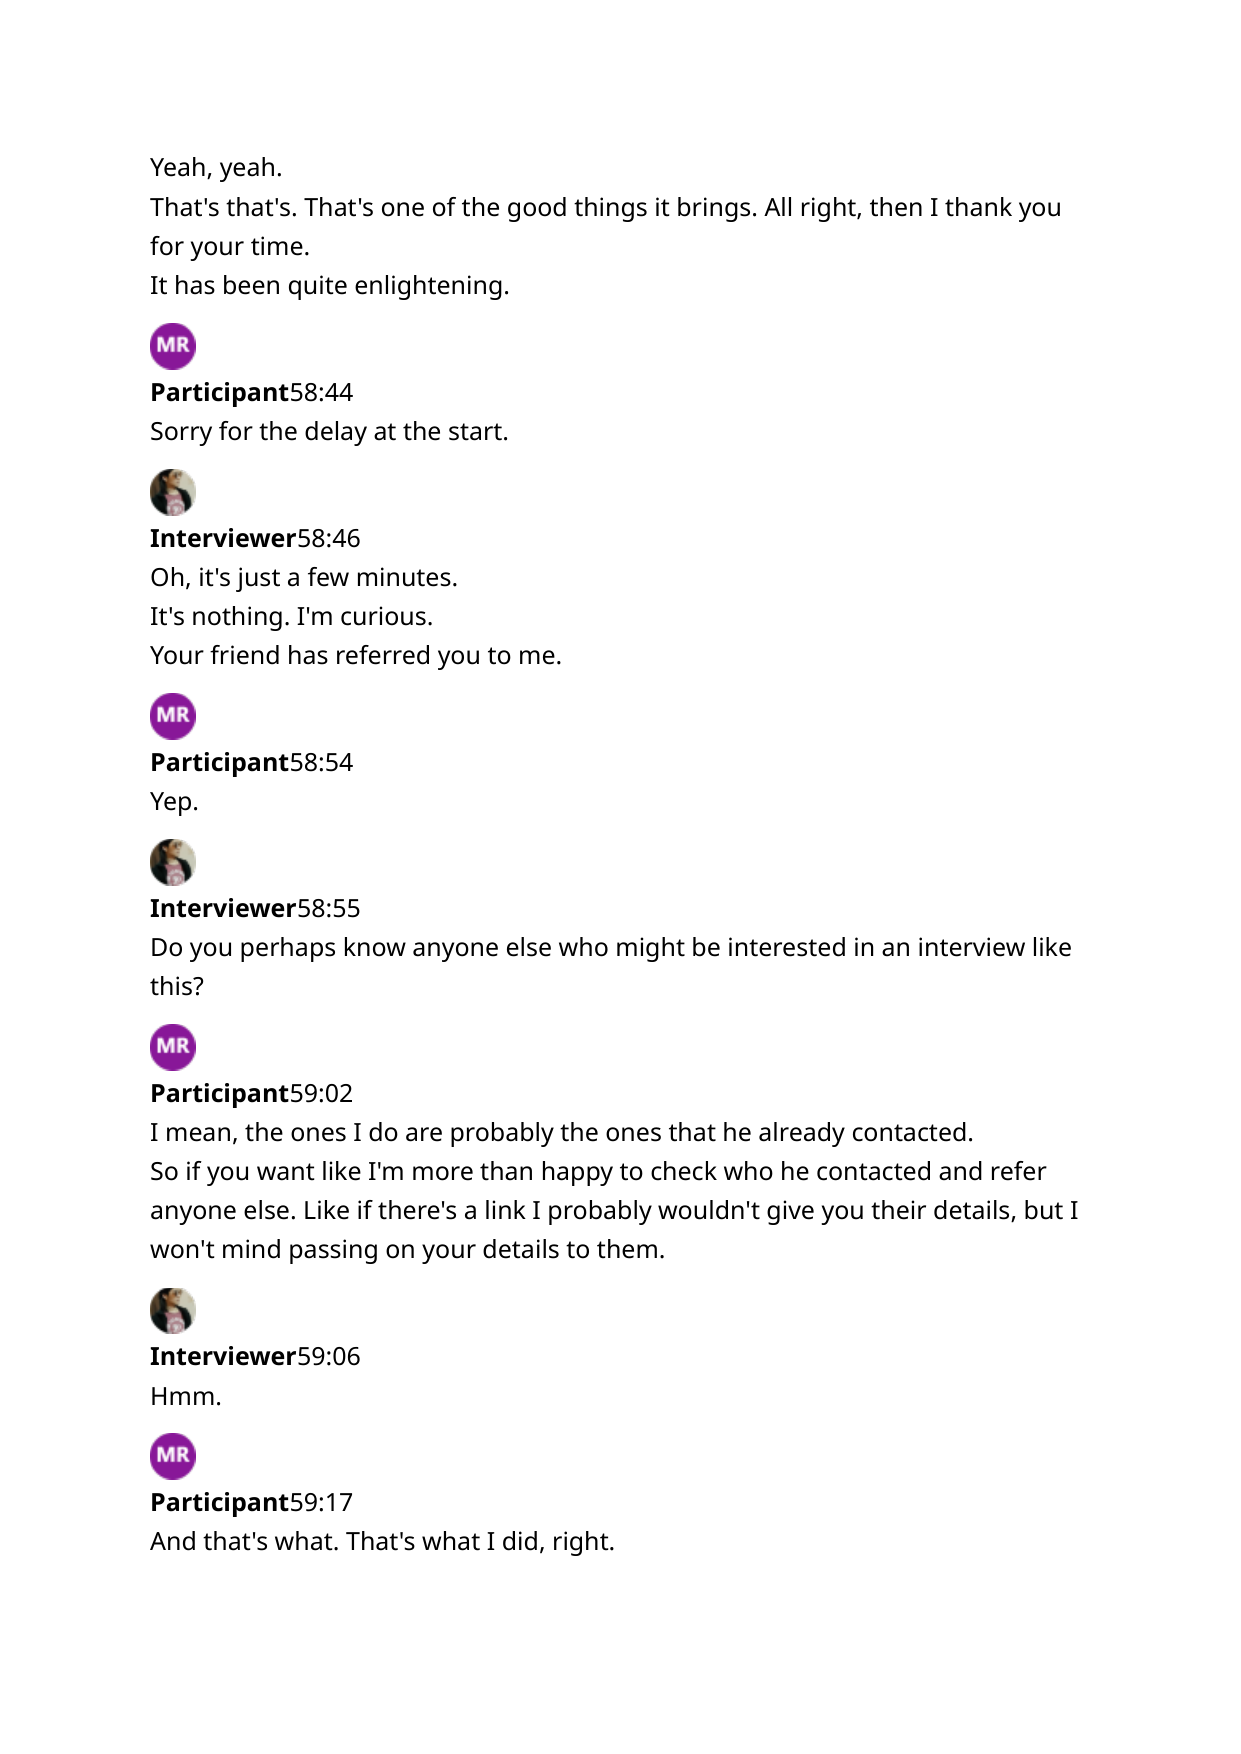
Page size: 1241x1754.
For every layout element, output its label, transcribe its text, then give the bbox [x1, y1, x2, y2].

text Participant59:02 I mean, the ones I do are probably the ones that he already contacted. So if you want like I'm more than happy to check who he contacted and refer anyone else. Like if there's a link I probably wouldn't give you their details, but I won't mind passing on your details to them. [150, 1024, 1090, 1266]
text Interviewer59:06 Hmm. [150, 1288, 1090, 1412]
picture [150, 323, 196, 370]
picture [150, 839, 196, 886]
picture [150, 1433, 196, 1480]
text Participant58:44 Sorry for the delay at the start. [150, 323, 1090, 447]
text Participant59:17 And that's what. That's what I did, right. [150, 1434, 1090, 1558]
picture [150, 1024, 196, 1071]
picture [150, 469, 196, 516]
text Participant58:54 Yep. [150, 693, 1090, 818]
text Interviewer58:55 Do you perhaps know anyone else who might be interested in an interview like this? [150, 839, 1090, 1003]
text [150, 150, 1090, 302]
picture [150, 1288, 196, 1334]
picture [150, 693, 196, 740]
text Interviewer58:46 Oh, it's just a few minutes. It's nothing. I'm curious. Your friend has referred you to me. [150, 469, 1090, 672]
